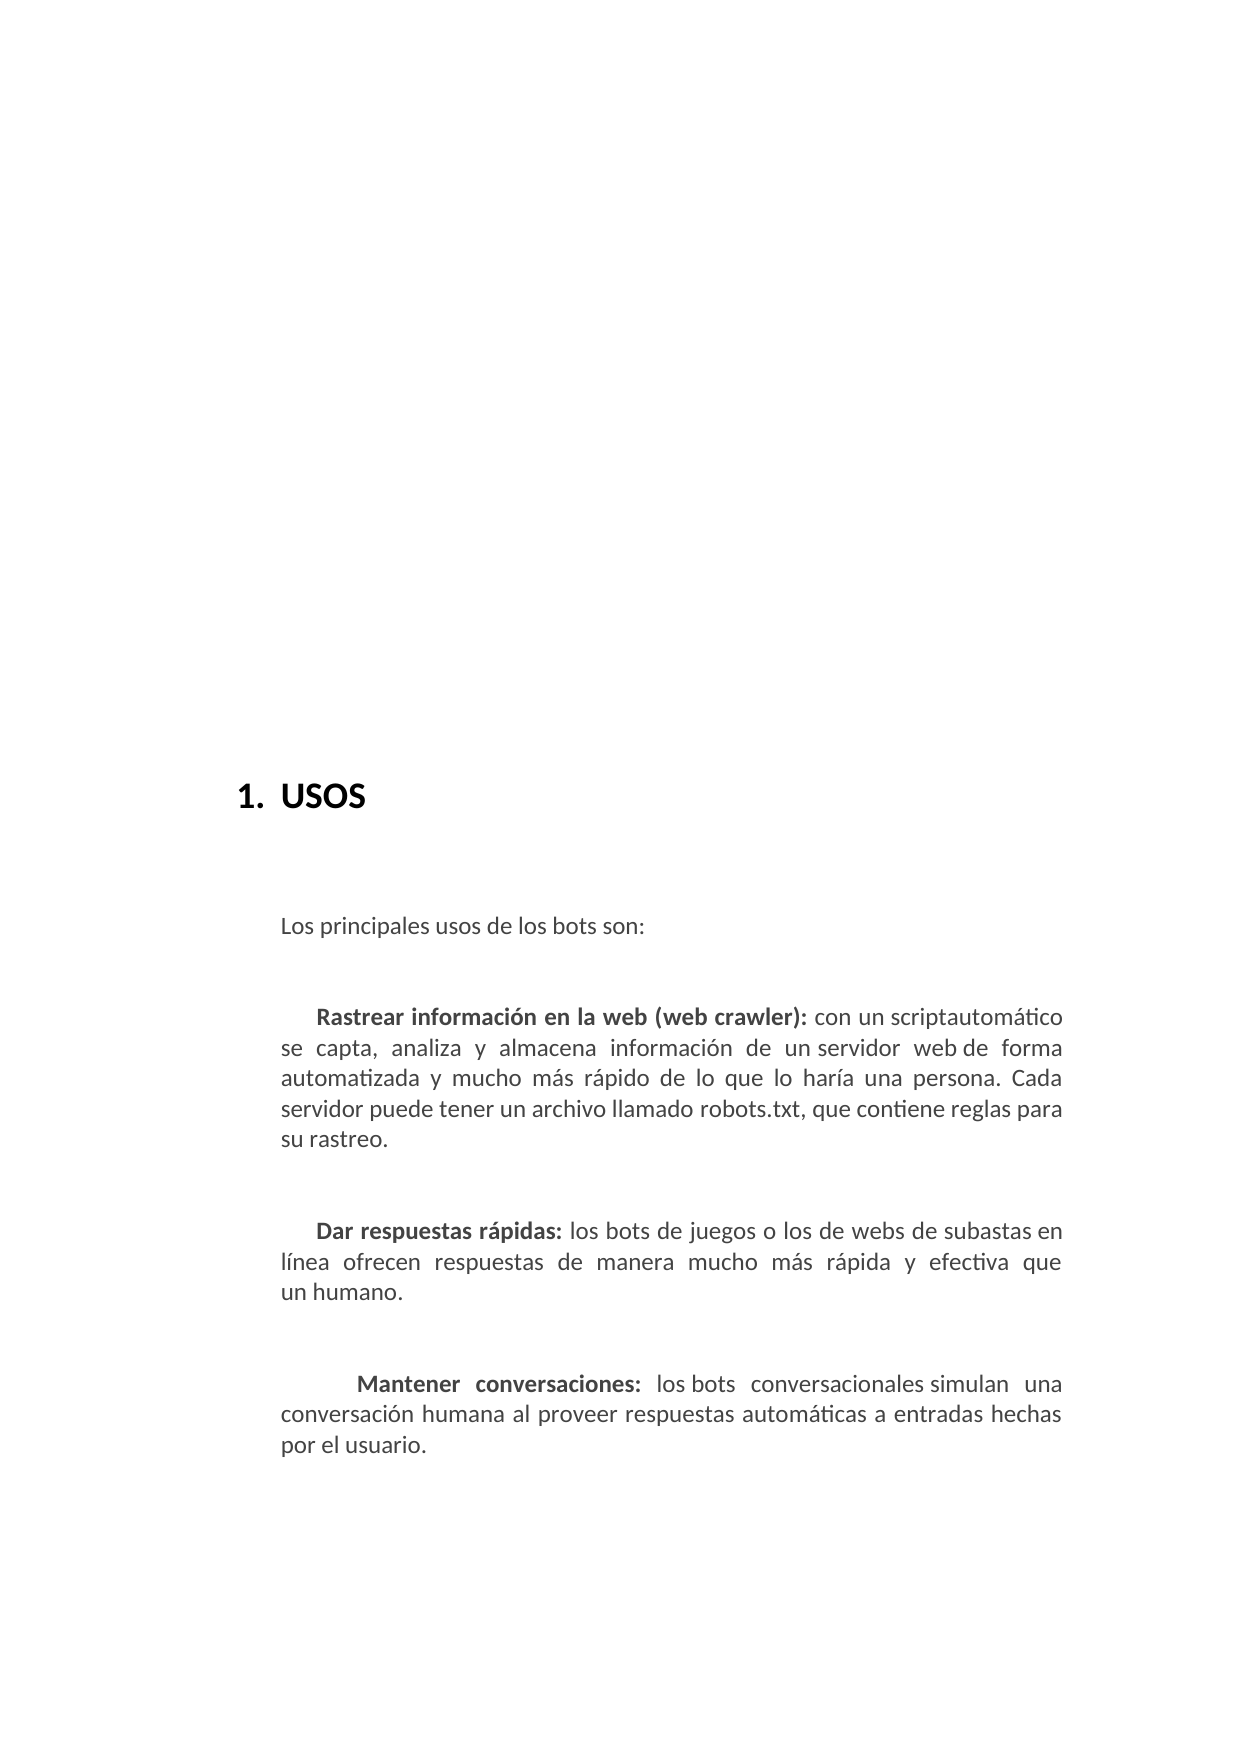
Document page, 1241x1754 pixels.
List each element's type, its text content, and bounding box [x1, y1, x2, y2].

list Dar respuestas rápidas: los bots de juegos o los de webs de subastas en línea ofrecen respuestas de manera mucho más rápida y efectiva que un humano. [281, 1215, 1063, 1307]
list Rastrear información en la web (web crawler): con un scriptautomático se capta, analiza y almacena información de un servidor web de forma automatizada y mucho más rápido de lo que lo haría una persona. Cada servidor puede tener un archivo llamado robots.txt, que contiene reglas para su rastreo. [281, 1002, 1063, 1154]
list USOS [236, 772, 1063, 818]
list Mantener conversaciones: los bots conversacionales simulan una conversación humana al proveer respuestas automáticas a entradas hechas por el usuario. [281, 1368, 1063, 1459]
list Los principales usos de los bots son: [281, 910, 1063, 941]
